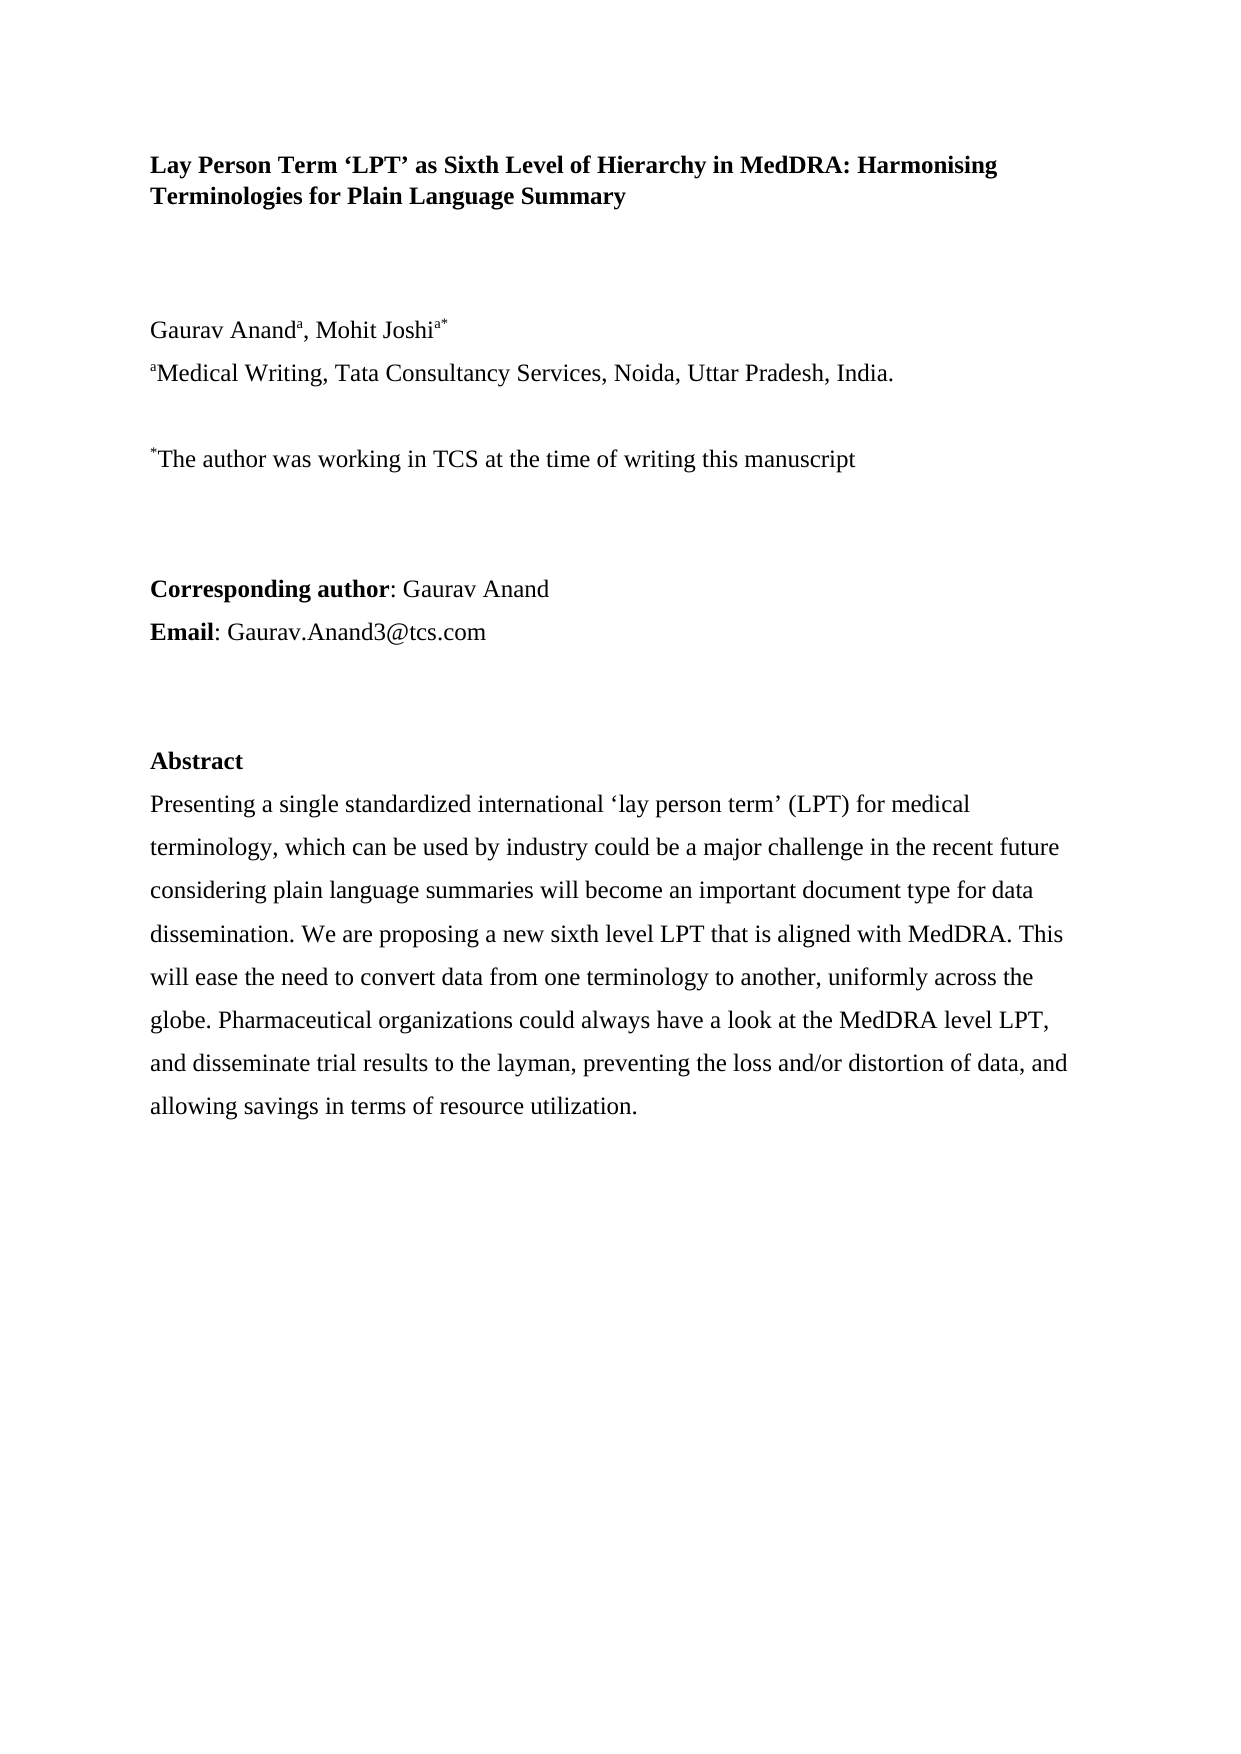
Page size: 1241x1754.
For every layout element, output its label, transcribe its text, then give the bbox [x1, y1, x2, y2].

text Lay Person Term ‘LPT’ as Sixth Level of Hierarchy in MedDRA: Harmonising Terminologies for Plain Language Summary [150, 150, 1090, 210]
text Presenting a single standardized international ‘lay person term’ (LPT) for medical terminology, which can be used by industry could be a major challenge in the recent future considering plain language summaries will become an important document type for data dissemination. We are proposing a new sixth level LPT that is aligned with MedDRA. This will ease the need to convert data from one terminology to another, uniformly across the globe. Pharmaceutical organizations could always have a look at the MedDRA level LPT, and disseminate trial results to the layman, preventing the loss and/or distortion of data, and allowing savings in terms of resource utilization. [150, 789, 1090, 1120]
text Email: Gaurav.Anand3@tcs.com [150, 617, 1090, 646]
text Abstract [150, 746, 1090, 775]
text *The author was working in TCS at the time of writing this manuscript [150, 444, 1090, 473]
text Corresponding author: Gaurav Anand [150, 574, 1090, 602]
text aMedical Writing, Tata Consultancy Services, Noida, Uttar Pradesh, India. [150, 358, 1090, 387]
text Gaurav Ananda, Mohit Joshia* [150, 315, 1090, 344]
